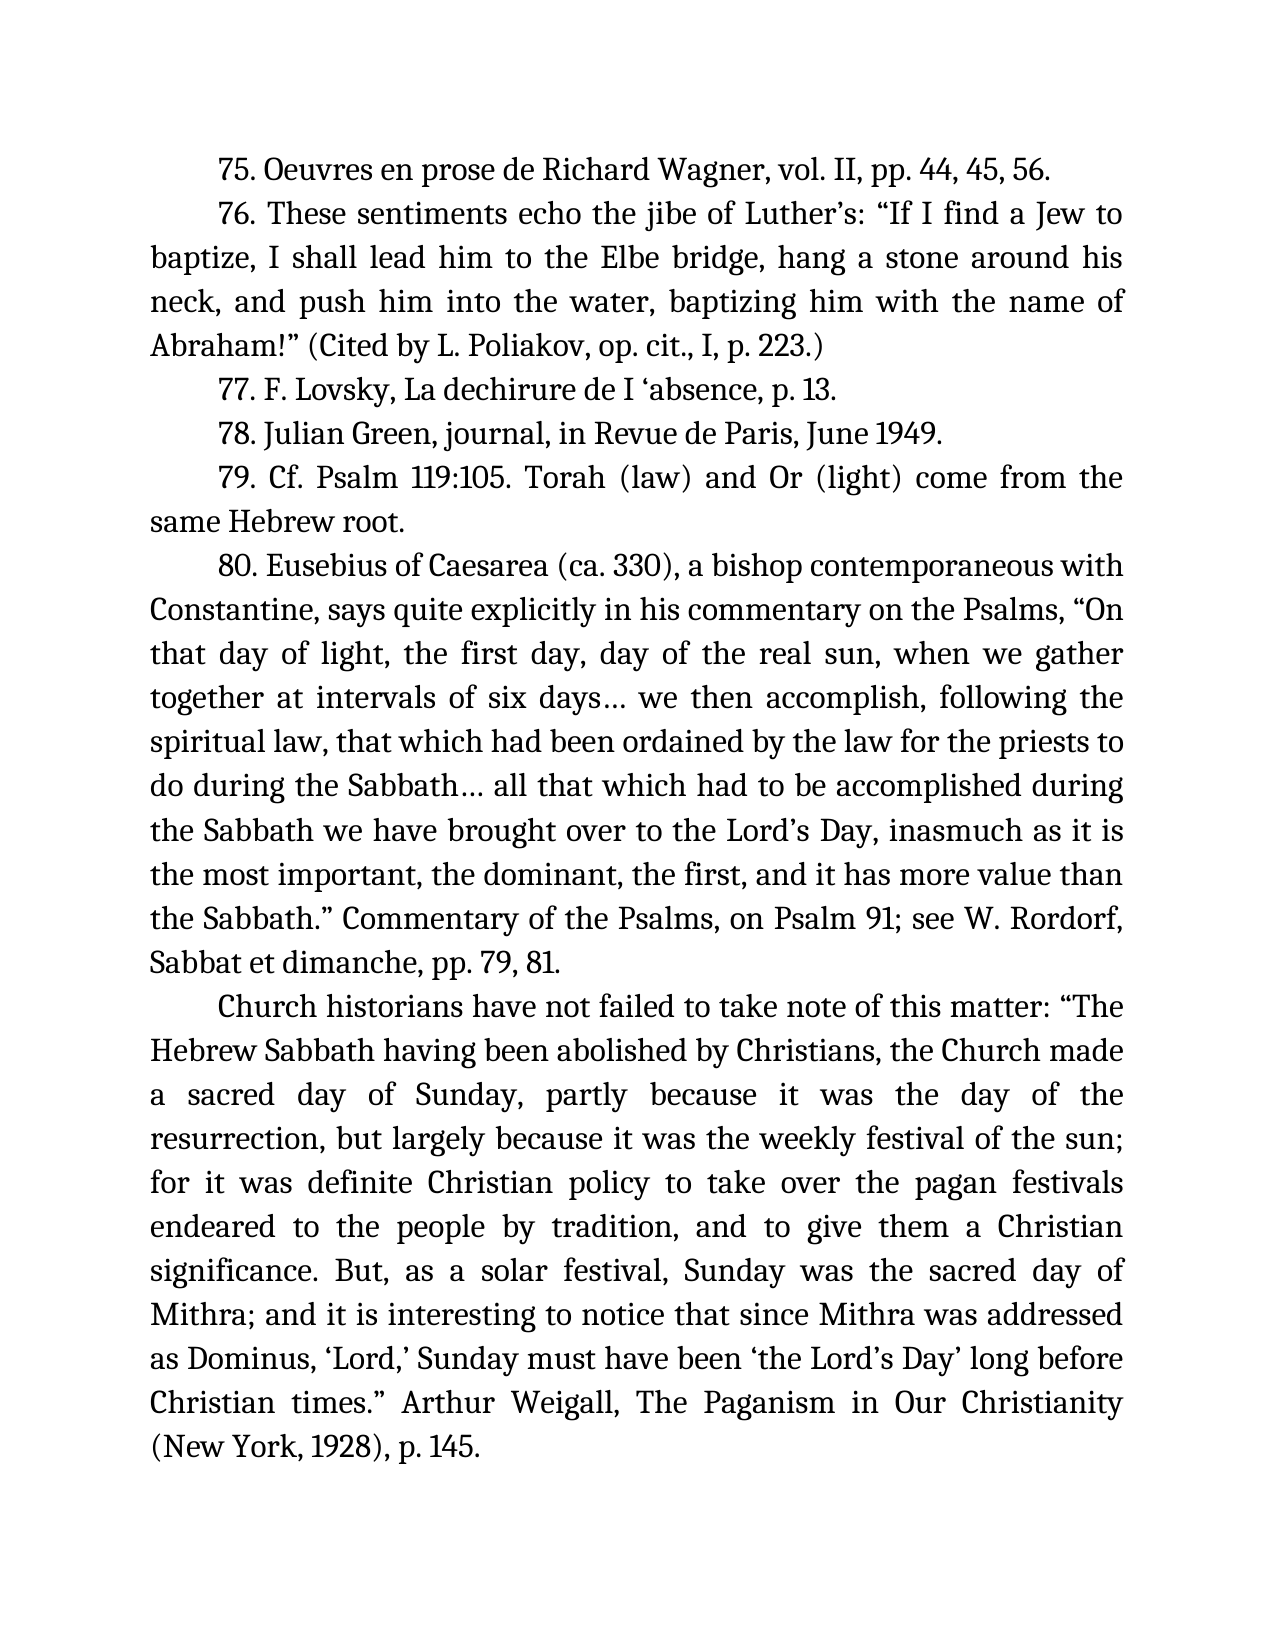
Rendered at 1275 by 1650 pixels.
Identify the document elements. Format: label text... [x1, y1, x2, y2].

text 75. Oeuvres en prose de Richard Wagner, vol. II, pp. 44, 45, 56. [150, 150, 1125, 188]
text 78. Julian Green, journal, in Revue de Paris, June 1949. [150, 414, 1125, 453]
text 77. F. Lovsky, La dechirure de I ‘absence, p. 13. [150, 370, 1125, 409]
text 76. These sentiments echo the jibe of Luther’s: “If I find a Jew to baptize, I shall lead him to the Elbe bridge, hang a stone around his neck, and push him into the water, baptizing him with the name of Abraham!” (Cited by L. Poliakov, op. cit., I, p. 223.) [150, 194, 1125, 364]
text 80. Eusebius of Caesarea (ca. 330), a bishop contemporaneous with Constantine, says quite explicitly in his commentary on the Psalms, “On that day of light, the first day, day of the real sun, when we gather together at intervals of six days… we then accomplish, following the spiritual law, that which had been ordained by the law for the priests to do during the Sabbath… all that which had to be accomplished during the Sabbath we have brought over to the Lord’s Day, inasmuch as it is the most important, the dominant, the first, and it has more value than the Sabbath.” Commentary of the Psalms, on Psalm 91; see W. Rordorf, Sabbat et dimanche, pp. 79, 81. [150, 547, 1125, 981]
text Church historians have not failed to take note of this matter: “The Hebrew Sabbath having been abolished by Christians, the Church made a sacred day of Sunday, partly because it was the day of the resurrection, but largely because it was the weekly festival of the sun; for it was definite Christian policy to take over the pagan festivals endeared to the people by tradition, and to give them a Christian significance. But, as a solar festival, Sunday was the sacred day of Mithra; and it is interesting to notice that since Mithra was addressed as Dominus, ‘Lord,’ Sunday must have been ‘the Lord’s Day’ long before Christian times.” Arthur Weigall, The Paganism in Our Christianity (New York, 1928), p. 145. [150, 987, 1125, 1466]
text 79. Cf. Psalm 119:105. Torah (law) and Or (light) come from the same Hebrew root. [150, 458, 1125, 541]
